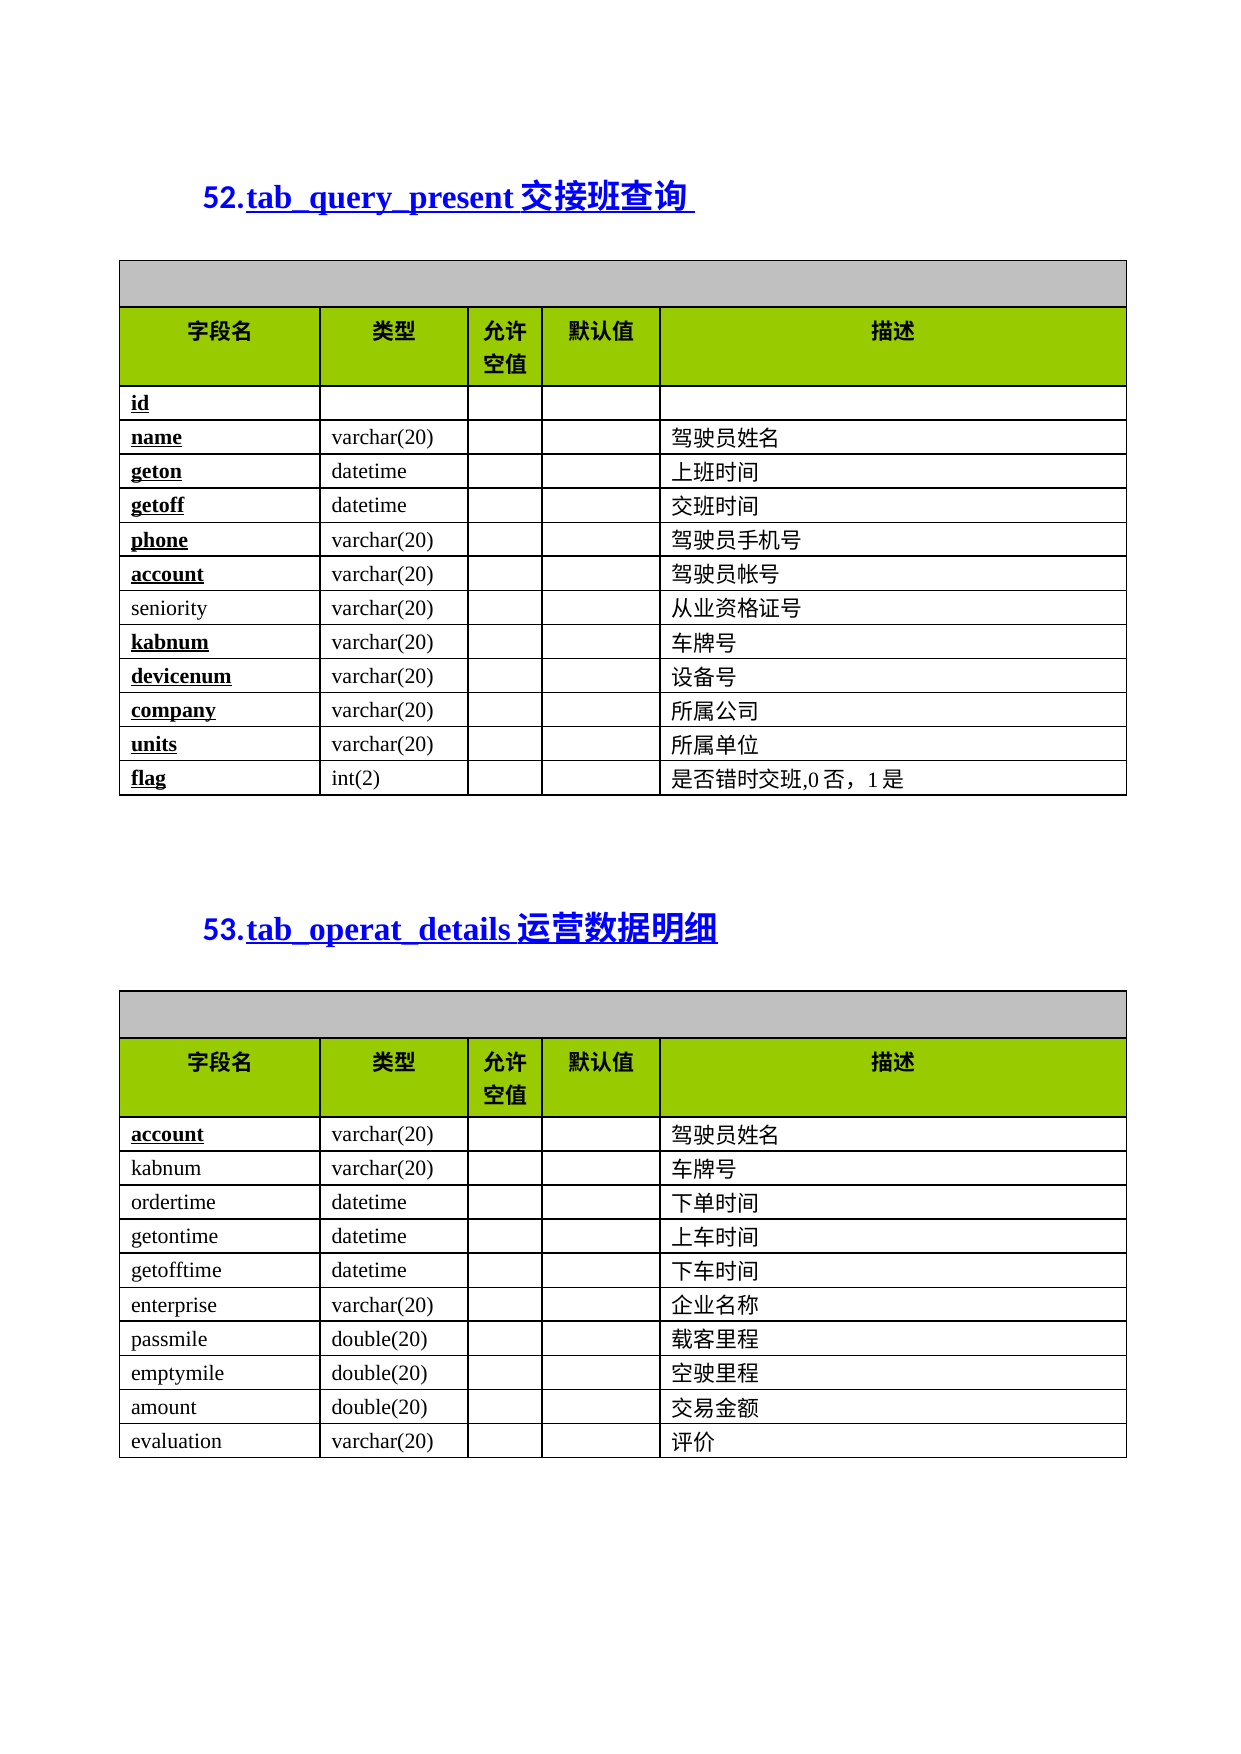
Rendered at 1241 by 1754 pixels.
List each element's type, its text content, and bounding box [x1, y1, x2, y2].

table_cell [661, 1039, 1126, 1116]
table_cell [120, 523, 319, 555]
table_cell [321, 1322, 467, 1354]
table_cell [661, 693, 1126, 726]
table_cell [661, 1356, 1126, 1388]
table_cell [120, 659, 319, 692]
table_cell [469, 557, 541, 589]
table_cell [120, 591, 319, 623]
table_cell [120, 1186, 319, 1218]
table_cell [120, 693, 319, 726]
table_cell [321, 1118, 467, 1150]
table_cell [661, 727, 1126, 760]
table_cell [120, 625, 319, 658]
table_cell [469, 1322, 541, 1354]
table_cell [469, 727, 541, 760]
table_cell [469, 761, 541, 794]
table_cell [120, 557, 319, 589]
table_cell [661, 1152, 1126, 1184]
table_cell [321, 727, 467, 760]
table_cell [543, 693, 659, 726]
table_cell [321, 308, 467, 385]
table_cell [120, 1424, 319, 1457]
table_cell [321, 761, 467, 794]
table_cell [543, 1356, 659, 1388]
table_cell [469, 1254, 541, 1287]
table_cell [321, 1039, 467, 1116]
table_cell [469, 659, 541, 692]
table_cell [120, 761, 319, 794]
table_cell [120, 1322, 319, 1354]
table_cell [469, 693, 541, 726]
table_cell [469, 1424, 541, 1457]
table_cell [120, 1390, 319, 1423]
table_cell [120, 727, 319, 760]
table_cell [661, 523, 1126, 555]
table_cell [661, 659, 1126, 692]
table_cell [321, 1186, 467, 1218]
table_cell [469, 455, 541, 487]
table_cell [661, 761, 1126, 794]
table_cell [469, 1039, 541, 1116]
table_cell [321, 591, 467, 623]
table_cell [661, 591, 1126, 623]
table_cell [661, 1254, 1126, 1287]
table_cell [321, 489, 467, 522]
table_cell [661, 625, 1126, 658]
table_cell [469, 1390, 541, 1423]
list tab_operat_details运营数据明细 [202, 893, 1053, 958]
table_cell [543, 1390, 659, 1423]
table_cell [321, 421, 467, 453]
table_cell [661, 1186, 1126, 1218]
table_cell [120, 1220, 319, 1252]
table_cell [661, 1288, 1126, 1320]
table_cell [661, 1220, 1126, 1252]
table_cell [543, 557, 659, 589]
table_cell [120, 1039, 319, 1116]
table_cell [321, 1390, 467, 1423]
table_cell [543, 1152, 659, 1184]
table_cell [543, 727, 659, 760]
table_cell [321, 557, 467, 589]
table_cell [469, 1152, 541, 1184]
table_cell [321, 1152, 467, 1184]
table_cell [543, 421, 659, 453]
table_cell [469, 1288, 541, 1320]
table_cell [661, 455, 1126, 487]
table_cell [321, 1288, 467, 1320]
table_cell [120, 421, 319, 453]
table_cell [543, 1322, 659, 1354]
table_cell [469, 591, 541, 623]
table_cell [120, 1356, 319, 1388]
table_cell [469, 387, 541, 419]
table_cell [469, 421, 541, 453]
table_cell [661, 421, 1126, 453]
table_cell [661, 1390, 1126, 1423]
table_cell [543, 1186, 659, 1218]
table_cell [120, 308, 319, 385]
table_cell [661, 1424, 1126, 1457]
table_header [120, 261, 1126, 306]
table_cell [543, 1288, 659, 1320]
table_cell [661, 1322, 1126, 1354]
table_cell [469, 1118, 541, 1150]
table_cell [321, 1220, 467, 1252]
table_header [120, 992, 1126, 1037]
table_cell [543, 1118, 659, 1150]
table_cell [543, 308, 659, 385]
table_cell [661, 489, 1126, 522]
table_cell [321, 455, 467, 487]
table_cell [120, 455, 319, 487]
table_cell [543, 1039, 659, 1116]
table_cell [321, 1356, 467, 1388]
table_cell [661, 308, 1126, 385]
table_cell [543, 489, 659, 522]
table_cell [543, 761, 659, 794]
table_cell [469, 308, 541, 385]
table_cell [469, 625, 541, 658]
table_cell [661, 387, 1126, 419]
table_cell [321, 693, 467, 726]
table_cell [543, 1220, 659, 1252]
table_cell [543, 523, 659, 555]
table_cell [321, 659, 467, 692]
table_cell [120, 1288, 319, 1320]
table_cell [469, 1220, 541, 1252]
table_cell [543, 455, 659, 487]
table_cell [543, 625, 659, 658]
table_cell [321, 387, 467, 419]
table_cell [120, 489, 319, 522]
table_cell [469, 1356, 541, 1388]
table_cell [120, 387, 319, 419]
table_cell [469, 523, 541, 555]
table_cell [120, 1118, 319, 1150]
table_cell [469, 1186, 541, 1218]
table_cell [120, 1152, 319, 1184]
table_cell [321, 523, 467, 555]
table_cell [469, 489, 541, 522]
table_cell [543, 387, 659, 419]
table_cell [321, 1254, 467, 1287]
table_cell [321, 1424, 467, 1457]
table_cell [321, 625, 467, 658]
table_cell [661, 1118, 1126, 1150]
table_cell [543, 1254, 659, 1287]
list tab_query_present交接班查询 [202, 162, 1053, 227]
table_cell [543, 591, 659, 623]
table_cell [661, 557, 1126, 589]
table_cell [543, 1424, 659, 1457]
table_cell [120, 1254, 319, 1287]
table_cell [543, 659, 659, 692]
